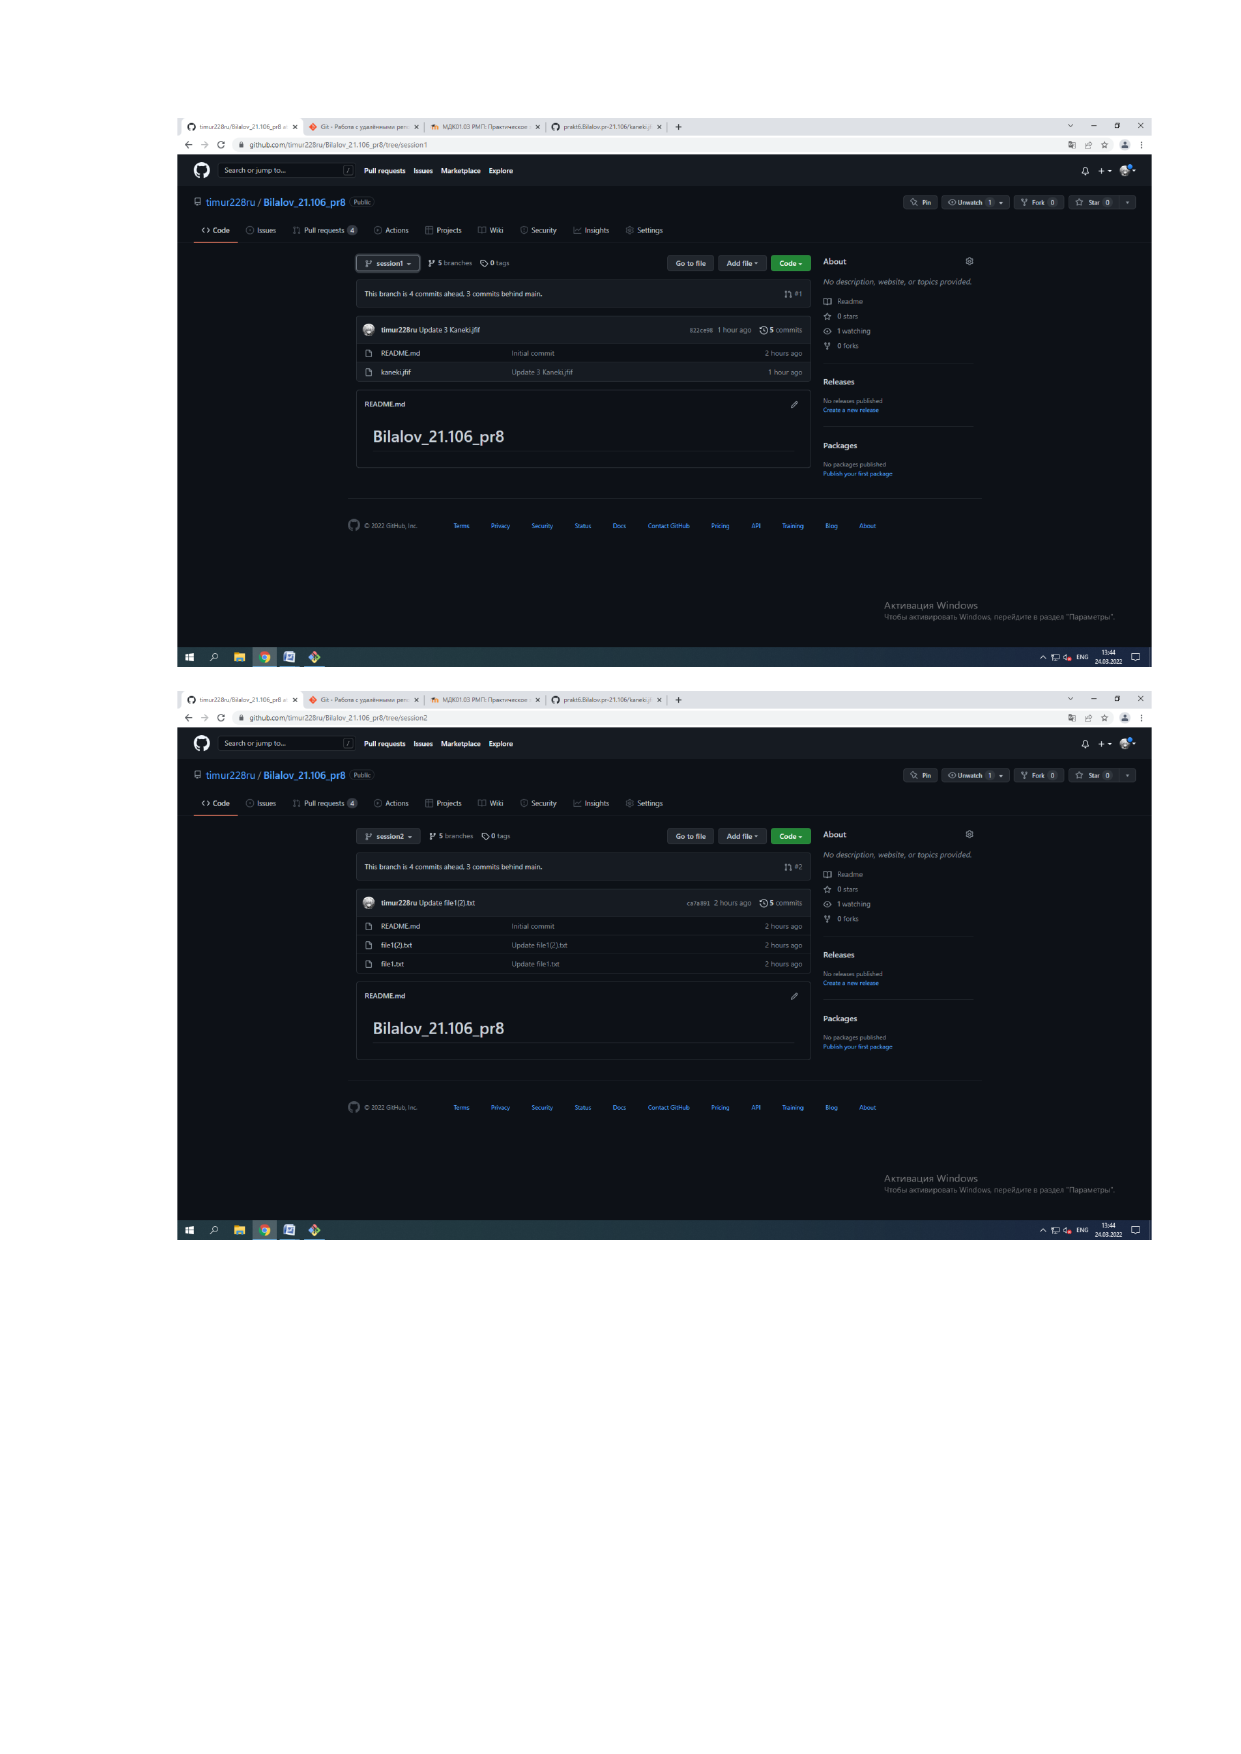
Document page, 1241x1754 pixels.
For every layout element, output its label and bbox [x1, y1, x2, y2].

picture [177, 691, 1152, 1240]
picture [177, 118, 1152, 667]
